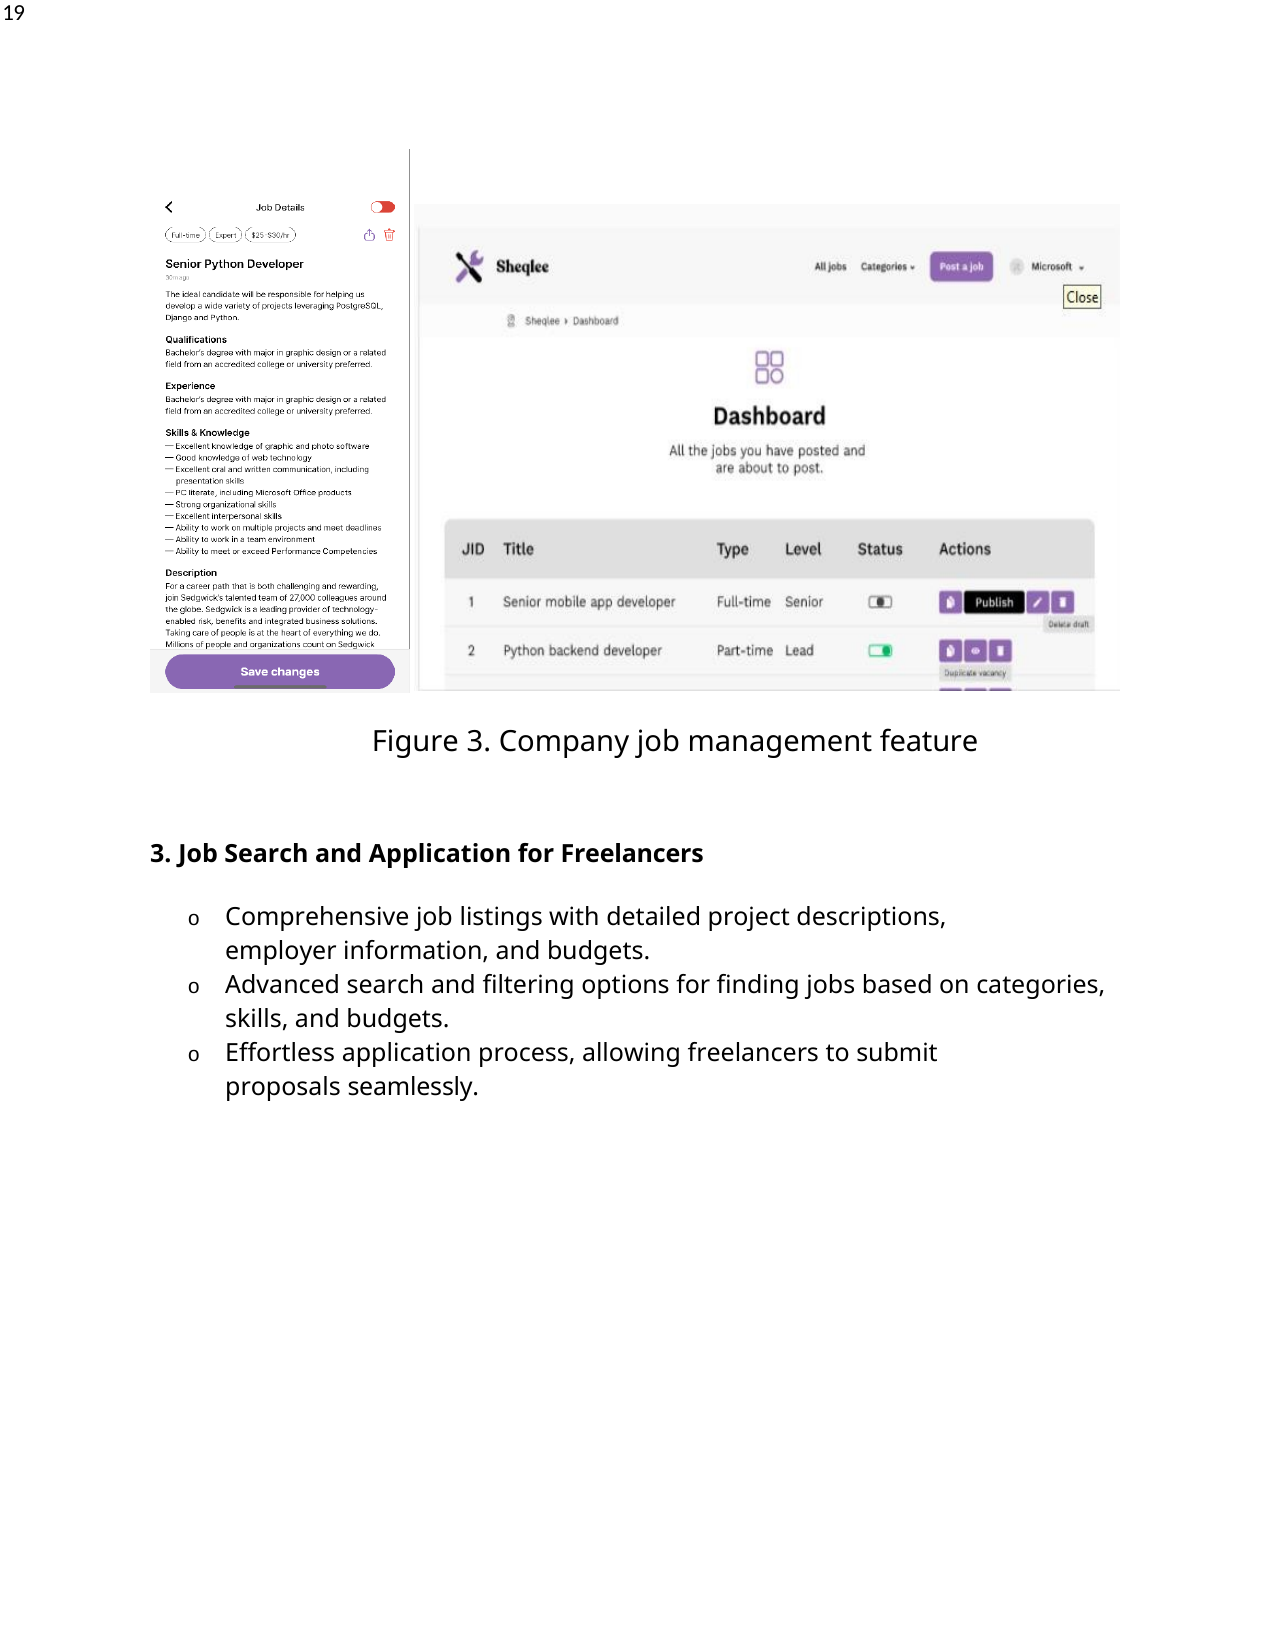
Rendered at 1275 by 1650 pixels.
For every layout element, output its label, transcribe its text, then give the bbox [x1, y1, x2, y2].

subtitle Job Search and Application for Freelancers [150, 835, 1162, 869]
list Comprehensive job listings with detailed project descriptions, employer information, and budgets. [187, 898, 1011, 967]
list Advanced search and filtering options for finding jobs based on categories, skills, and budgets. [187, 967, 1116, 1035]
text Figure 3. Company job management feature [187, 720, 1162, 760]
list Effortless application process, allowing freelancers to submit proposals seamlessly. [187, 1035, 1002, 1103]
picture [414, 204, 1120, 691]
picture [150, 149, 410, 693]
